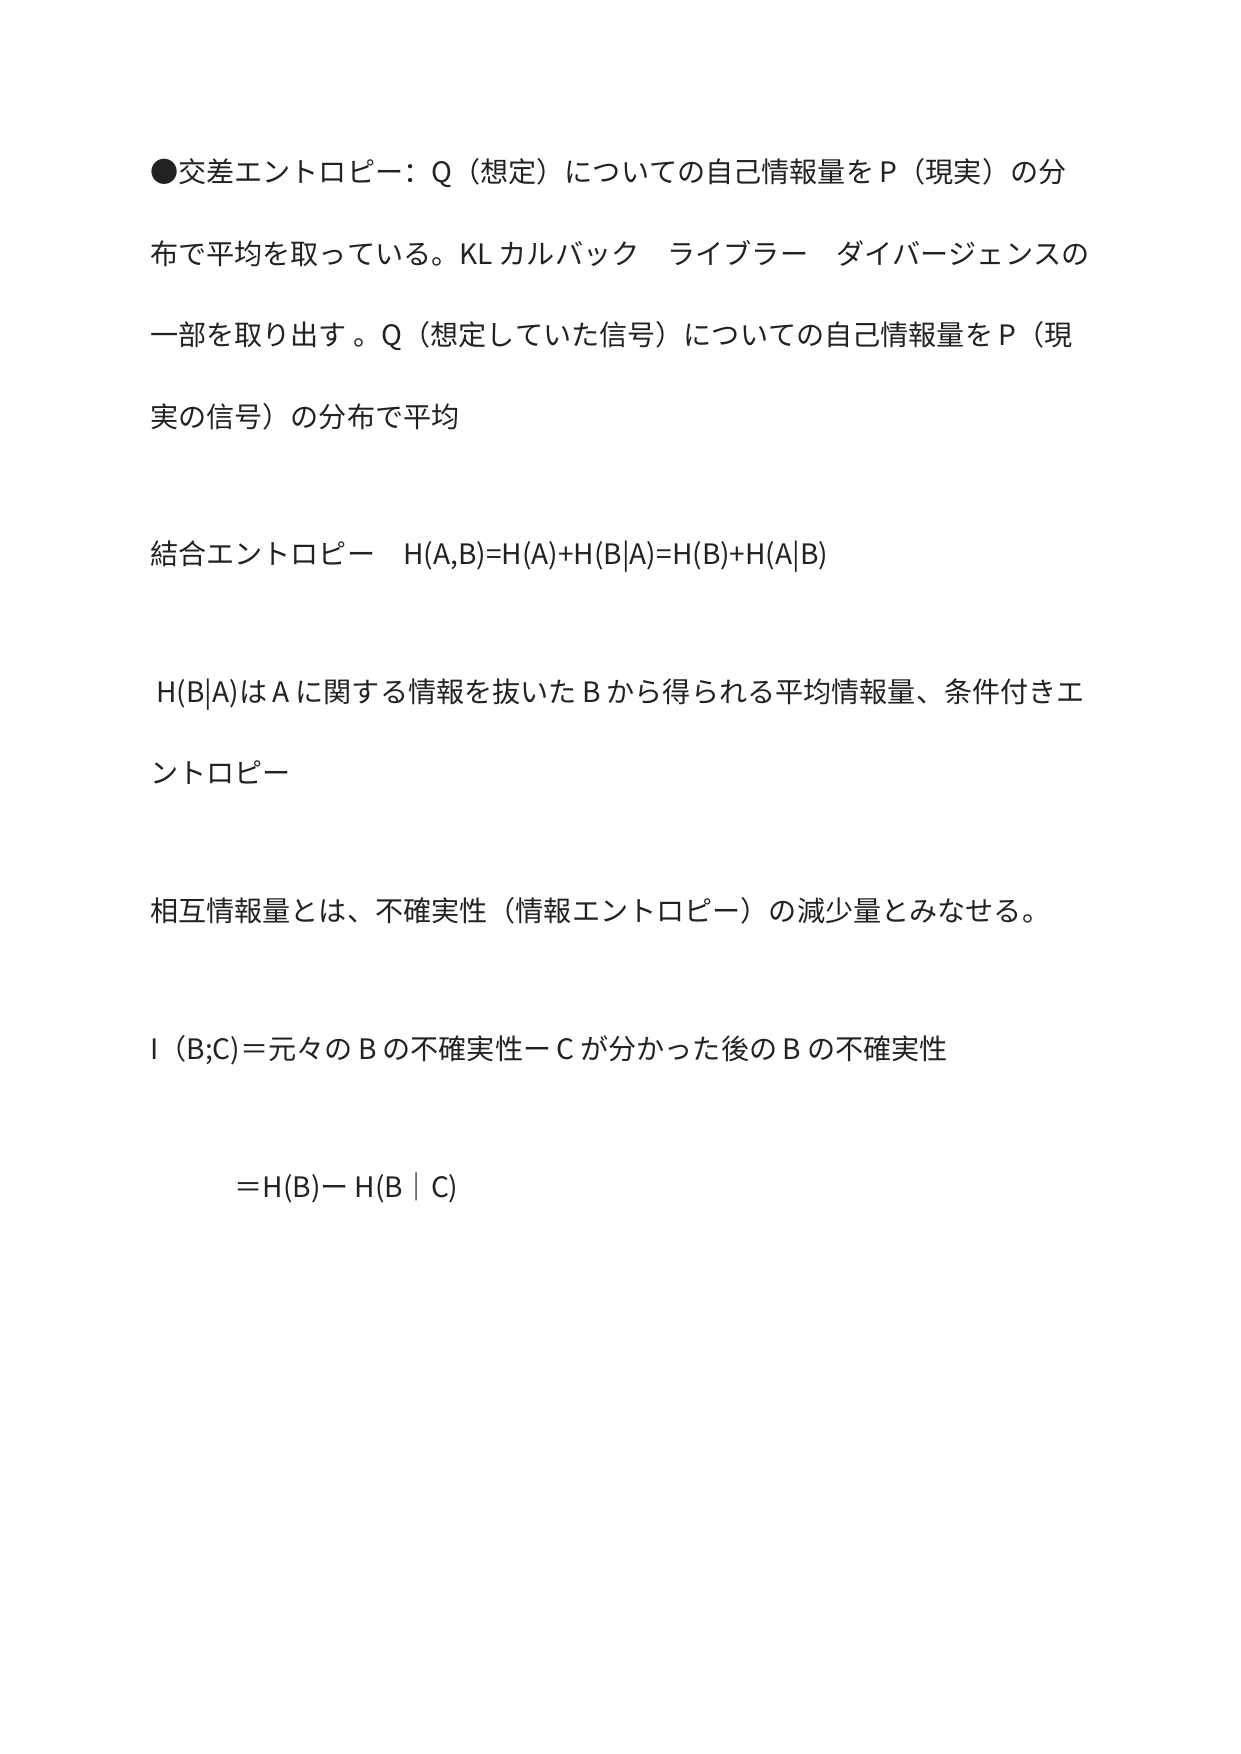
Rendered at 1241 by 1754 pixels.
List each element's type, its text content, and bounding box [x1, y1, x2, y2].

text H(B|A)はAに関する情報を抜いたBから得られる平均情報量、条件付きエントロピー [150, 670, 1090, 792]
text ＝H(B)ーH(B｜C) [150, 1164, 1090, 1205]
text ●交差エントロピー：Q（想定）についての自己情報量をP（現実）の分布で平均を取っている。KLカルバック ライブラー ダイバージェンスの一部を取り出す 。Q（想定していた信号）についての自己情報量をP（現実の信号）の分布で平均 [150, 150, 1090, 435]
text 結合エントロピー H(A,B)=H(A)+H(B|A)=H(B)+H(A|B) [150, 532, 1090, 573]
text 相互情報量とは、不確実性（情報エントロピー）の減少量とみなせる。 [150, 889, 1090, 930]
text I（B;C)＝元々のBの不確実性ーCが分かった後のBの不確実性 [150, 1027, 1090, 1067]
